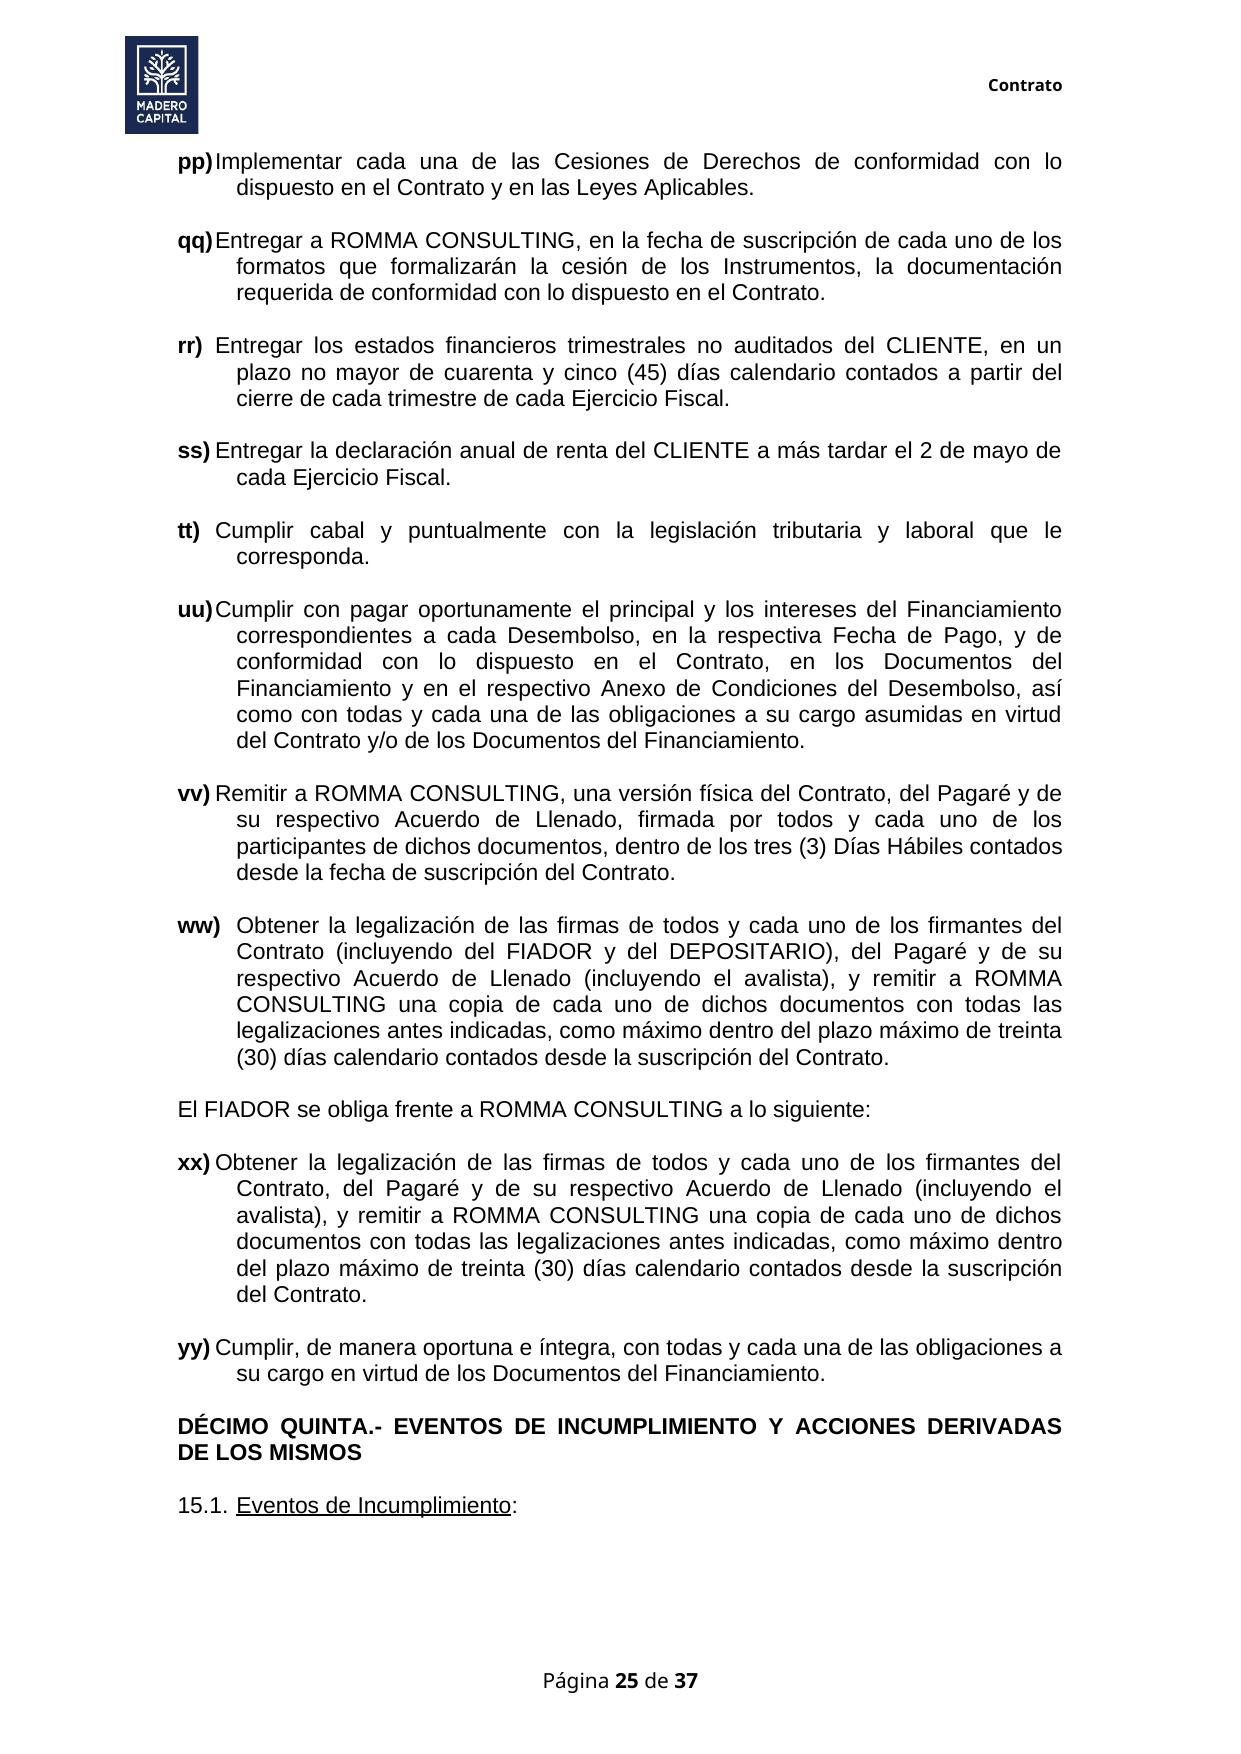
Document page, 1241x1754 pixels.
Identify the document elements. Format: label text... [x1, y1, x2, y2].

list Entregar los estados financieros trimestrales no auditados del CLIENTE, en un plazo no mayor de cuarenta y cinco (45) días calendario contados a partir del cierre de cada trimestre de cada Ejercicio Fiscal. [177, 332, 1063, 411]
list Cumplir cabal y puntualmente con la legislación tributaria y laboral que le corresponda. [177, 517, 1063, 569]
list Obtener la legalización de las firmas de todos y cada uno de los firmantes del Contrato (incluyendo del FIADOR y del DEPOSITARIO), del Pagaré y de su respectivo Acuerdo de Llenado (incluyendo el avalista), y remitir a ROMMA CONSULTING una copia de cada uno de dichos documentos con todas las legalizaciones antes indicadas, como máximo dentro del plazo máximo de treinta (30) días calendario contados desde la suscripción del Contrato. [177, 912, 1063, 1070]
text El FIADOR se obliga frente a ROMMA CONSULTING a lo siguiente: [177, 1096, 1063, 1123]
picture [125, 36, 199, 134]
text 15.1. Eventos de Incumplimiento: [177, 1492, 1063, 1518]
list Entregar la declaración anual de renta del CLIENTE a más tardar el 2 de mayo de cada Ejercicio Fiscal. [177, 437, 1063, 490]
list Cumplir con pagar oportunamente el principal y los intereses del Financiamiento correspondientes a cada Desembolso, en la respectiva Fecha de Pago, y de conformidad con lo dispuesto en el Contrato, en los Documentos del Financiamiento y en el respectivo Anexo de Condiciones del Desembolso, así como con todas y cada una de las obligaciones a su cargo asumidas en virtud del Contrato y/o de los Documentos del Financiamiento. [177, 596, 1063, 754]
list Implementar cada una de las Cesiones de Derechos de conformidad con lo dispuesto en el Contrato y en las Leyes Aplicables. [177, 148, 1063, 200]
list Entregar a ROMMA CONSULTING, en la fecha de suscripción de cada uno de los formatos que formalizarán la cesión de los Instrumentos, la documentación requerida de conformidad con lo dispuesto en el Contrato. [177, 227, 1063, 306]
list Remitir a ROMMA CONSULTING, una versión física del Contrato, del Pagaré y de su respectivo Acuerdo de Llenado, firmada por todos y cada uno de los participantes de dichos documentos, dentro de los tres (3) Días Hábiles contados desde la fecha de suscripción del Contrato. [177, 780, 1063, 886]
text DÉCIMO QUINTA.- EVENTOS DE INCUMPLIMIENTO Y ACCIONES DERIVADAS DE LOS MISMOS [177, 1413, 1063, 1465]
list Obtener la legalización de las firmas de todos y cada uno de los firmantes del Contrato, del Pagaré y de su respectivo Acuerdo de Llenado (incluyendo el avalista), y remitir a ROMMA CONSULTING una copia de cada uno de dichos documentos con todas las legalizaciones antes indicadas, como máximo dentro del plazo máximo de treinta (30) días calendario contados desde la suscripción del Contrato. [177, 1149, 1063, 1307]
list Cumplir, de manera oportuna e íntegra, con todas y cada una de las obligaciones a su cargo en virtud de los Documentos del Financiamiento. [177, 1333, 1063, 1386]
